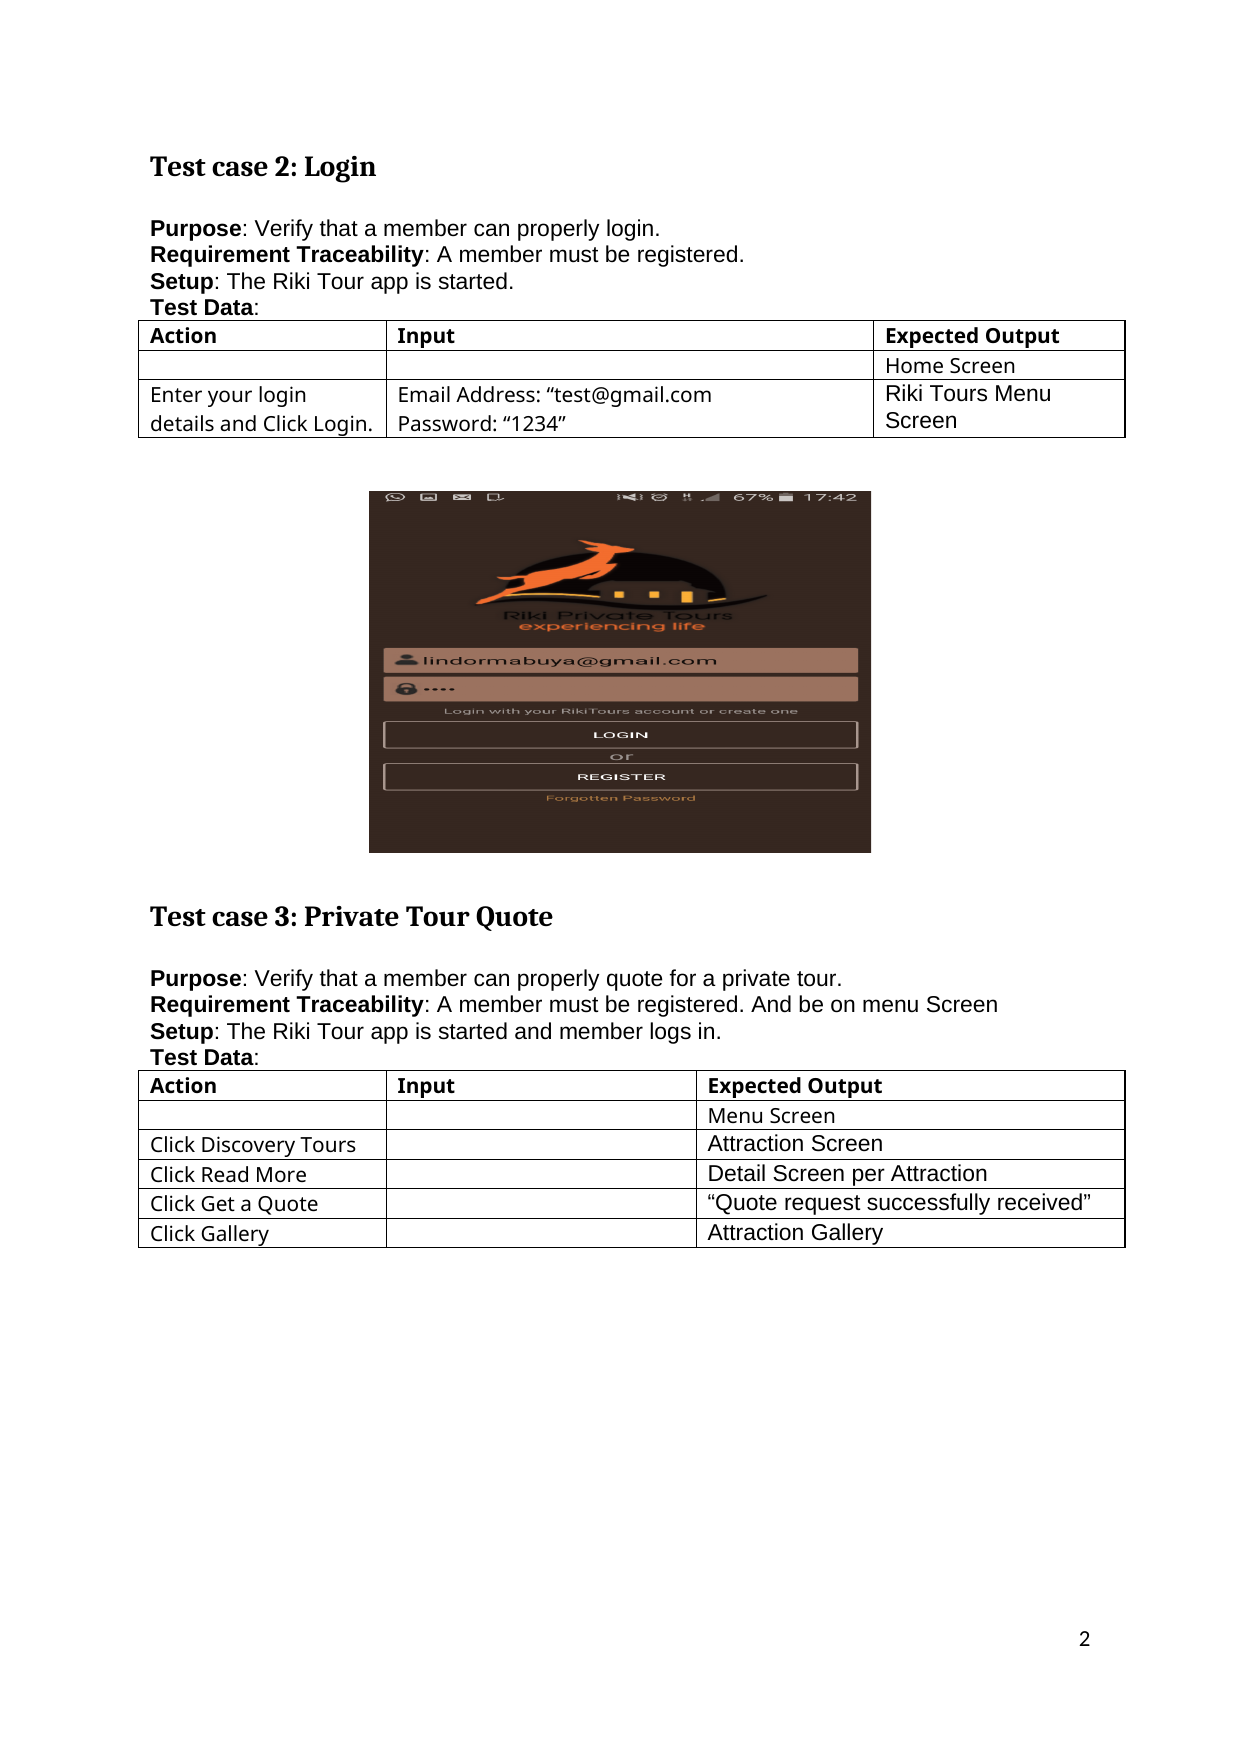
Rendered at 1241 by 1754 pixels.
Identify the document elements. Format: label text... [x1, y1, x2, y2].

table_header Input [387, 1071, 696, 1100]
table_header Expected Output [697, 1071, 1124, 1100]
subtitle Test case 3: Private Tour Quote [150, 900, 1090, 934]
table_cell [139, 351, 386, 379]
table_cell Riki Tours Menu Screen [874, 380, 1124, 437]
table_header Expected Output [874, 321, 1124, 350]
text Test Data: [150, 294, 1090, 320]
table_cell [387, 1219, 696, 1247]
text Test Data: [150, 1044, 1090, 1070]
table_cell [387, 1101, 696, 1129]
table_cell Attraction Screen [697, 1130, 1124, 1159]
table_cell [139, 1101, 386, 1129]
table_cell Detail Screen per Attraction [697, 1160, 1124, 1188]
text Setup: The Riki Tour app is started and member logs in. [150, 1018, 1090, 1044]
table_cell Menu Screen [697, 1101, 1124, 1129]
table_cell “Quote request successfully received” [697, 1189, 1124, 1218]
text Setup: The Riki Tour app is started. [150, 268, 1090, 294]
text Requirement Traceability: A member must be registered. And be on menu Screen [150, 991, 1090, 1018]
table_cell Email Address: “test@gmail.com Password: “1234” [387, 380, 873, 437]
table_cell Click Get a Quote [139, 1189, 386, 1218]
table_header Action [139, 1071, 386, 1100]
table_cell [387, 1130, 696, 1159]
table_cell Click Read More [139, 1160, 386, 1188]
picture [369, 491, 872, 853]
table_cell Home Screen [874, 351, 1124, 379]
table_cell [387, 1160, 696, 1188]
table_cell [387, 1189, 696, 1218]
table_cell Click Gallery [139, 1219, 386, 1247]
subtitle Test case 2: Login [150, 150, 1090, 183]
table_cell Attraction Gallery [697, 1219, 1124, 1247]
table_header Action [139, 321, 386, 350]
table_cell Click Discovery Tours [139, 1130, 386, 1159]
text Purpose: Verify that a member can properly quote for a private tour. [150, 965, 1090, 991]
text Purpose: Verify that a member can properly login. [150, 215, 1090, 241]
table_cell [387, 351, 873, 379]
text Requirement Traceability: A member must be registered. [150, 241, 1090, 268]
table_cell Enter your login details and Click Login. [139, 380, 386, 437]
table_header Input [387, 321, 873, 350]
